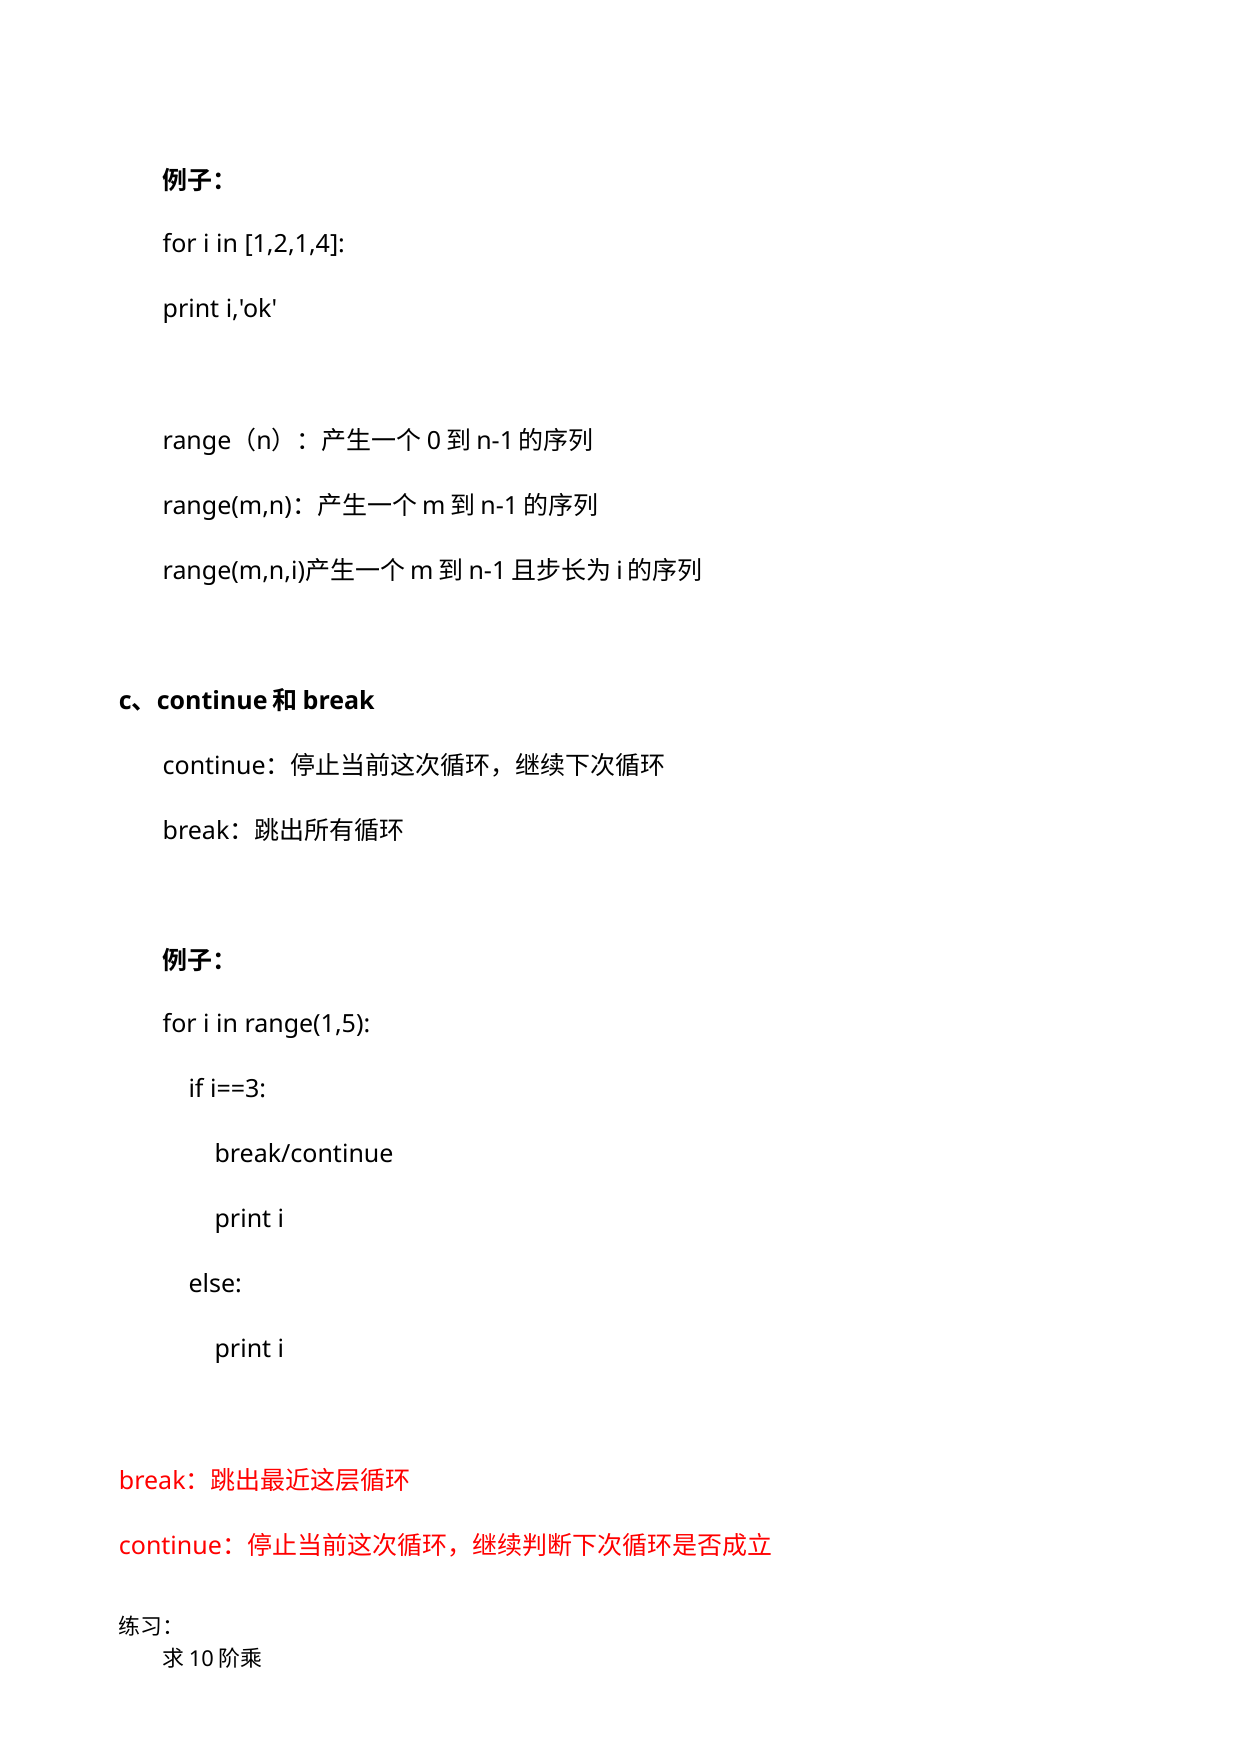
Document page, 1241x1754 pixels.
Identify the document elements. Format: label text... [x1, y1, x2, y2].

text break：跳出最近这层循环 [75, 1446, 1165, 1511]
text break/continue [162, 1121, 1165, 1186]
text break：跳出所有循环 [75, 796, 1165, 861]
text for i in [1,2,1,4]: [75, 211, 1165, 276]
text range(m,n)：产生一个m到n-1的序列 [75, 471, 1165, 536]
text 例子： [75, 926, 1165, 991]
text print i [162, 1186, 1165, 1251]
text 求10阶乘 [119, 1641, 1165, 1673]
text 例子： [75, 146, 1165, 211]
text else: [162, 1251, 1165, 1316]
text range（n）：产生一个0到n-1的序列 [75, 406, 1165, 471]
text continue：停止当前这次循环，继续下次循环 [75, 731, 1165, 796]
text c、continue和break [75, 666, 1165, 731]
text if i==3: [162, 1056, 1165, 1121]
text range(m,n,i)产生一个m到n-1且步长为i的序列 [75, 536, 1165, 601]
text for i in range(1,5): [75, 991, 1165, 1056]
text continue：停止当前这次循环，继续判断下次循环是否成立 [75, 1511, 1165, 1576]
text 练习： [75, 1608, 1165, 1641]
text print i,'ok' [75, 276, 1165, 341]
text print i [162, 1316, 1165, 1381]
